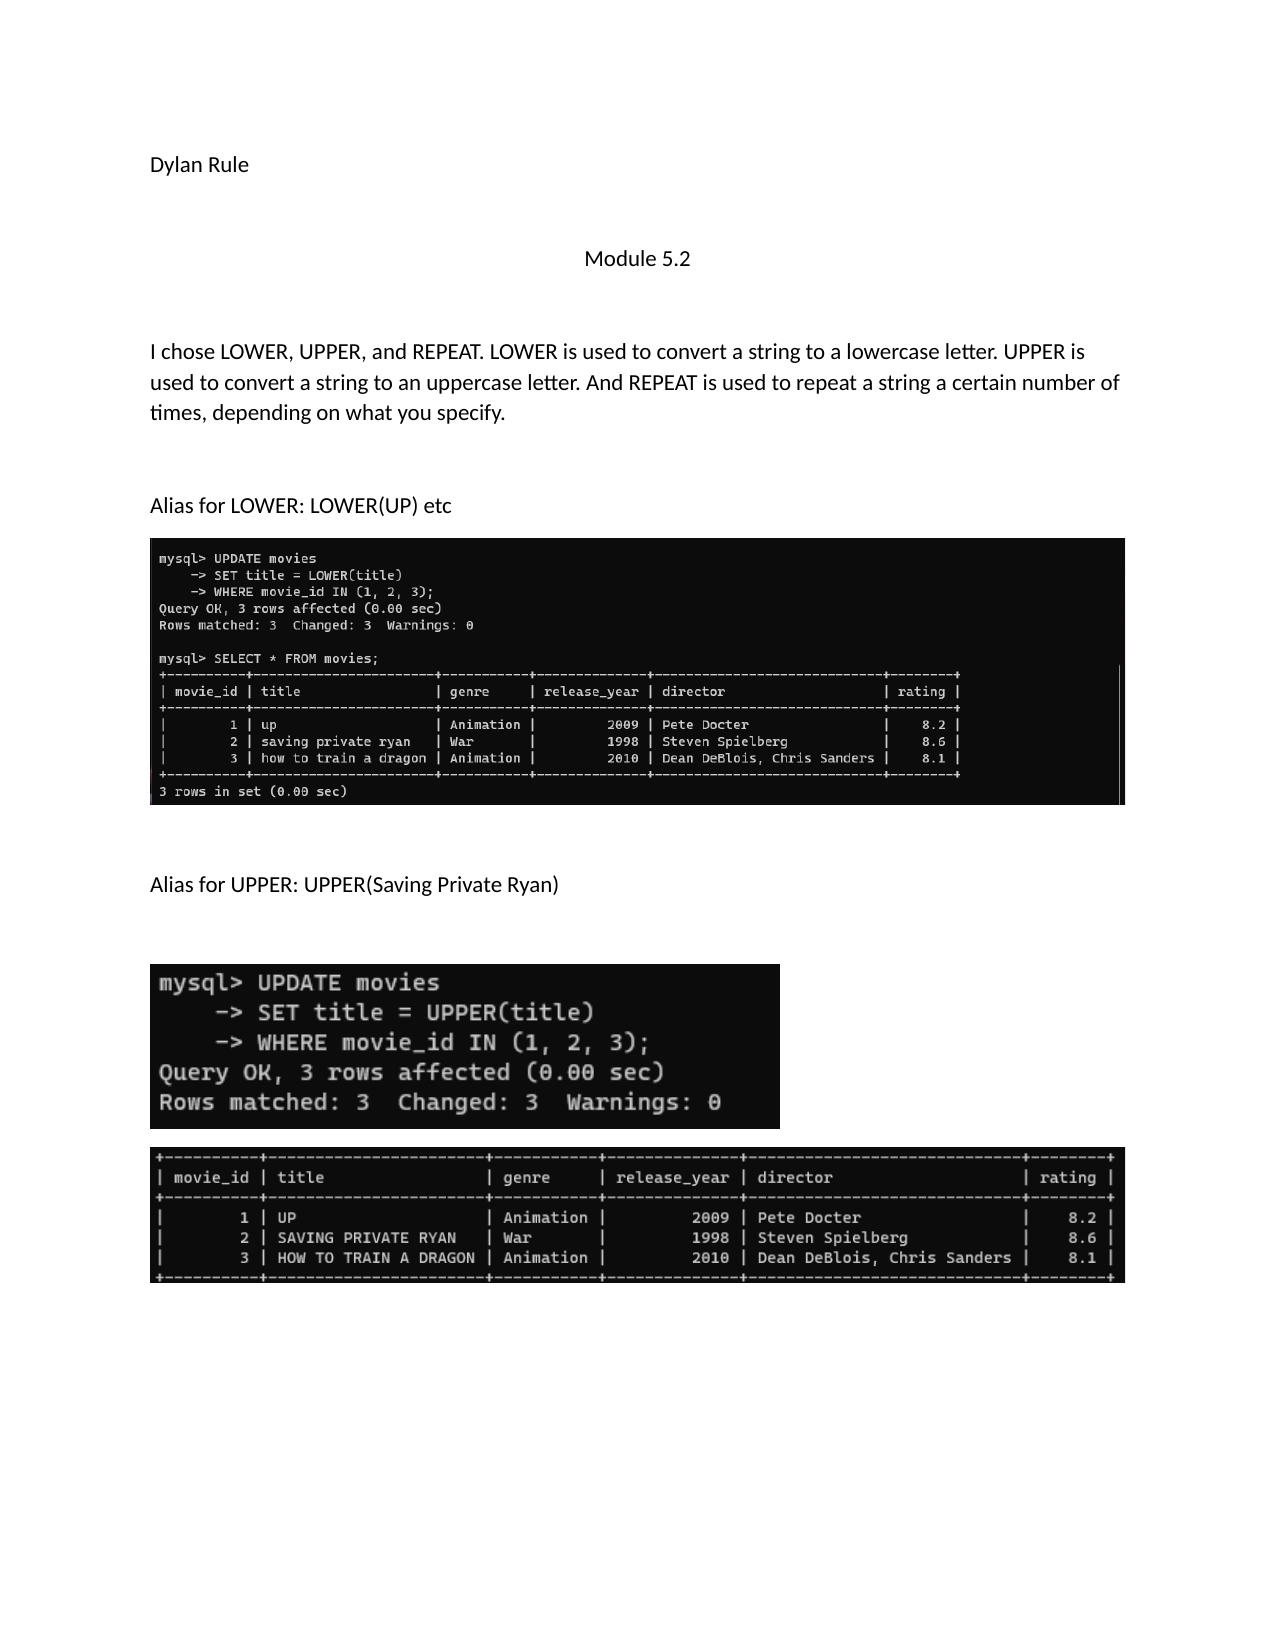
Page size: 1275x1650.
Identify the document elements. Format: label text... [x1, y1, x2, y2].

text Module 5.2 [150, 244, 1125, 272]
picture [150, 964, 780, 1129]
text I chose LOWER, UPPER, and REPEAT. LOWER is used to convert a string to a lowercase letter. UPPER is used to convert a string to an uppercase letter. And REPEAT is used to repeat a string a certain number of times, depending on what you specify. [150, 337, 1125, 426]
text Alias for UPPER: UPPER(Saving Private Ryan) [150, 870, 1125, 898]
picture [150, 1147, 1125, 1283]
text Dylan Rule [150, 150, 1125, 178]
text Alias for LOWER: LOWER(UP) etc [150, 492, 1125, 520]
picture [150, 538, 1125, 805]
